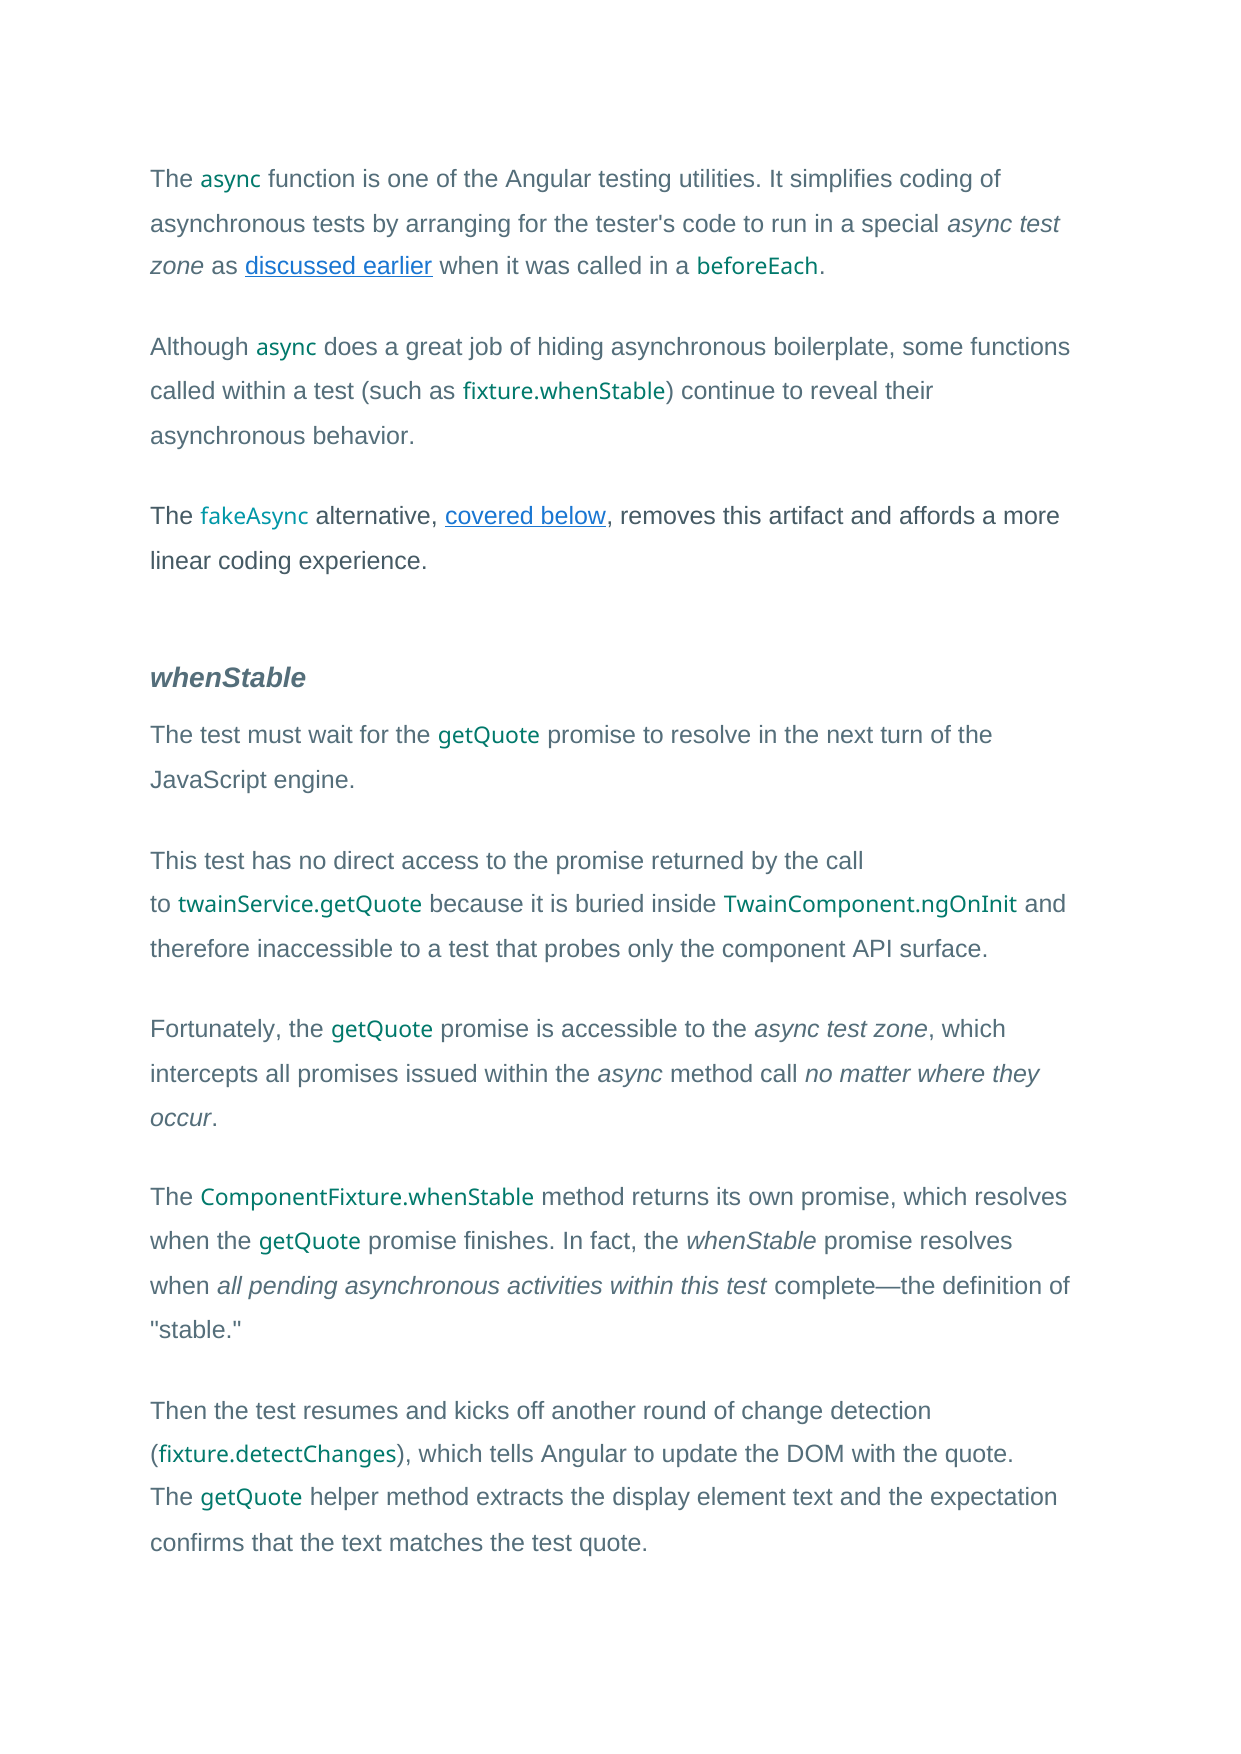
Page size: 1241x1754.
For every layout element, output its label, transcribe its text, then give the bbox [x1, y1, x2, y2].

text Then the test resumes and kicks off another round of change detection (fixture.detectChanges), which tells Angular to update the DOM with the quote. The getQuote helper method extracts the display element text and the expectation confirms that the text matches the test quote. [150, 1381, 1090, 1556]
text The async function is one of the Angular testing utilities. It simplifies coding of asynchronous tests by arranging for the tester's code to run in a special async test zone as discussed earlier when it was called in a beforeEach. [150, 150, 1090, 281]
text The fakeAsync alternative, covered below, removes this artifact and affords a more linear coding experience. [150, 487, 1090, 575]
text The ComponentFixture.whenStable method returns its own promise, which resolves when the getQuote promise finishes. In fact, the whenStable promise resolves when all pending asynchronous activities within this test complete—the definition of "stable." [150, 1169, 1090, 1344]
text The test must wait for the getQuote promise to resolve in the next turn of the JavaScript engine. [150, 706, 1090, 794]
text This test has no direct access to the promise returned by the call to twainService.getQuote because it is buried inside TwainComponent.ngOnInit and therefore inaccessible to a test that probes only the component API surface. [150, 831, 1090, 962]
text Fortunately, the getQuote promise is accessible to the async test zone, which intercepts all promises issued within the async method call no matter where they occur. [150, 1000, 1090, 1131]
text Although async does a great job of hiding asynchronous boilerplate, some functions called within a test (such as fixture.whenStable) continue to reveal their asynchronous behavior. [150, 319, 1090, 450]
text whenStable [150, 650, 1090, 694]
